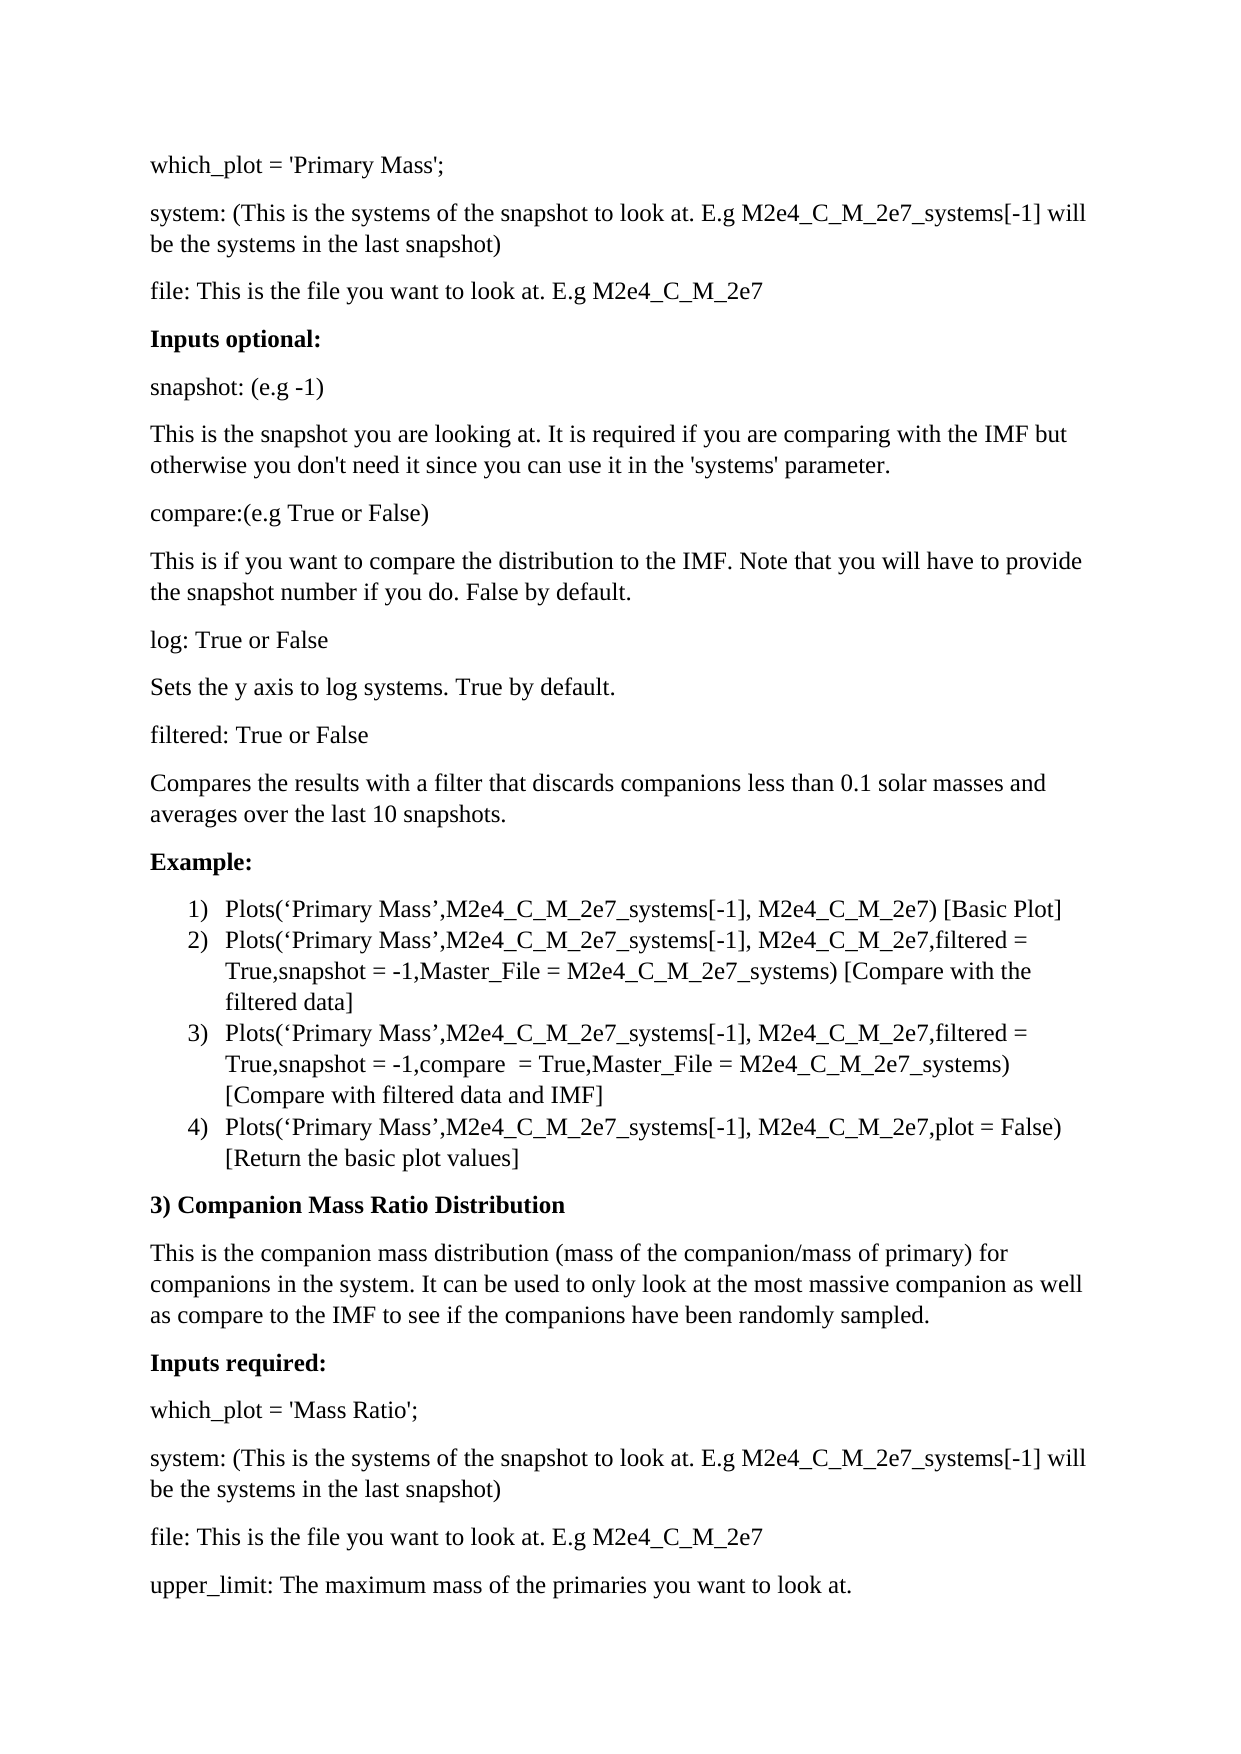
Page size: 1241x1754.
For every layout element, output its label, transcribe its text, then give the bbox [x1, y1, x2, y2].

text file: This is the file you want to look at. E.g M2e4_C_M_2e7 [150, 1522, 1090, 1551]
text upper_limit: The maximum mass of the primaries you want to look at. [150, 1570, 1090, 1598]
list Plots(‘Primary Mass’,M2e4_C_M_2e7_systems[-1], M2e4_C_M_2e7,plot = False) [Return the basic plot values] [187, 1112, 1090, 1171]
text system: (This is the systems of the snapshot to look at. E.g M2e4_C_M_2e7_systems[-1] will be the systems in the last snapshot) [150, 198, 1090, 257]
text which_plot = 'Mass Ratio'; [150, 1396, 1090, 1424]
text This is the companion mass distribution (mass of the companion/mass of primary) for companions in the system. It can be used to only look at the most massive companion as well as compare to the IMF to see if the companions have been randomly sampled. [150, 1238, 1090, 1329]
text Inputs required: [150, 1348, 1090, 1377]
text Inputs optional: [150, 324, 1090, 353]
text snapshot: (e.g -1) [150, 372, 1090, 401]
text 3) Companion Mass Ratio Distribution [150, 1190, 1090, 1219]
list Plots(‘Primary Mass’,M2e4_C_M_2e7_systems[-1], M2e4_C_M_2e7) [Basic Plot] [187, 894, 1090, 923]
text This is if you want to compare the distribution to the IMF. Note that you will have to provide the snapshot number if you do. False by default. [150, 546, 1090, 606]
text filtered: True or False [150, 720, 1090, 749]
text log: True or False [150, 625, 1090, 653]
text system: (This is the systems of the snapshot to look at. E.g M2e4_C_M_2e7_systems[-1] will be the systems in the last snapshot) [150, 1443, 1090, 1503]
list Plots(‘Primary Mass’,M2e4_C_M_2e7_systems[-1], M2e4_C_M_2e7,filtered = True,snapshot = -1,compare = True,Master_File = M2e4_C_M_2e7_systems) [Compare with filtered data and IMF] [187, 1018, 1090, 1109]
text This is the snapshot you are looking at. It is required if you are comparing with the IMF but otherwise you don't need it since you can use it in the 'systems' parameter. [150, 419, 1090, 479]
list Plots(‘Primary Mass’,M2e4_C_M_2e7_systems[-1], M2e4_C_M_2e7,filtered = True,snapshot = -1,Master_File = M2e4_C_M_2e7_systems) [Compare with the filtered data] [187, 925, 1090, 1016]
text file: This is the file you want to look at. E.g M2e4_C_M_2e7 [150, 276, 1090, 305]
text compare:(e.g True or False) [150, 498, 1090, 527]
text which_plot = 'Primary Mass'; [150, 150, 1090, 179]
text Example: [150, 847, 1090, 875]
text Compares the results with a filter that discards companions less than 0.1 solar masses and averages over the last 10 snapshots. [150, 768, 1090, 828]
text Sets the y axis to log systems. True by default. [150, 672, 1090, 701]
